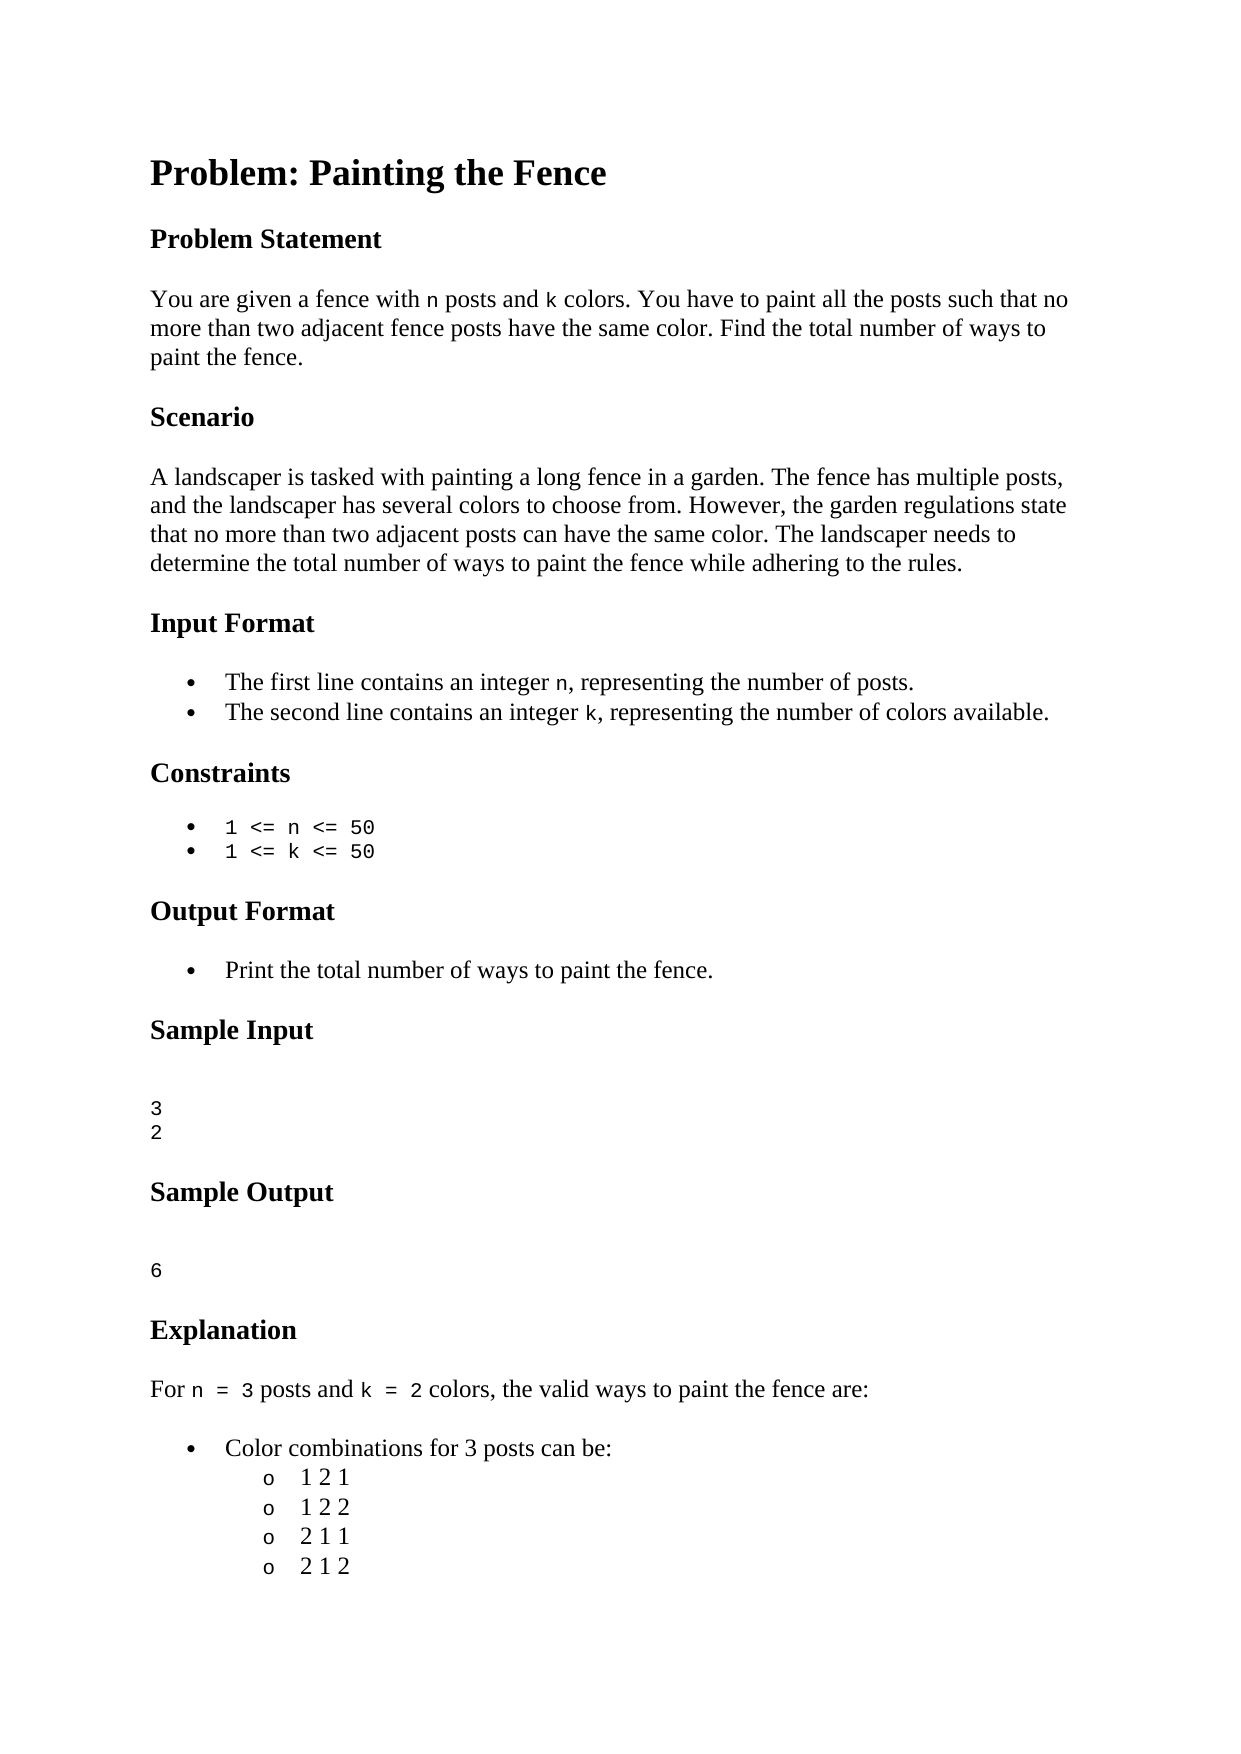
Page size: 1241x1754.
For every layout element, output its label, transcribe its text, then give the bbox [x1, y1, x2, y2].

text 2 [150, 1122, 1090, 1146]
list 2 1 2 [262, 1551, 1090, 1580]
list 1 <= n <= 50 [187, 817, 1090, 841]
list 1 2 2 [262, 1492, 1090, 1521]
text Sample Input [150, 1013, 1090, 1046]
list 1 <= k <= 50 [187, 841, 1090, 864]
text You are given a fence with n posts and k colors. You have to paint all the posts such that no more than two adjacent fence posts have the same color. Find the total number of ways to paint the fence. [150, 284, 1090, 371]
text Constraints [150, 756, 1090, 788]
list The second line contains an integer k, representing the number of colors available. [187, 697, 1090, 727]
text Scenario [150, 400, 1090, 432]
list Color combinations for 3 posts can be: [187, 1433, 1090, 1462]
list 2 1 1 [262, 1521, 1090, 1551]
list The first line contains an integer n, representing the number of posts. [187, 667, 1090, 697]
text Output Format [150, 894, 1090, 926]
list Print the total number of ways to paint the fence. [187, 955, 1090, 984]
text Explanation [150, 1313, 1090, 1345]
text Input Format [150, 606, 1090, 638]
text Sample Output [150, 1175, 1090, 1207]
text For n = 3 posts and k = 2 colors, the valid ways to paint the fence are: [150, 1374, 1090, 1404]
text 6 [150, 1260, 1090, 1284]
text A landscaper is tasked with painting a long fence in a garden. The fence has multiple posts, and the landscaper has several colors to choose from. However, the garden regulations state that no more than two adjacent posts can have the same color. The landscaper needs to determine the total number of ways to paint the fence while adhering to the rules. [150, 462, 1090, 577]
text Problem Statement [150, 222, 1090, 255]
text Problem: Painting the Fence [150, 150, 1090, 193]
text 3 [150, 1098, 1090, 1122]
list 1 2 1 [262, 1462, 1090, 1492]
